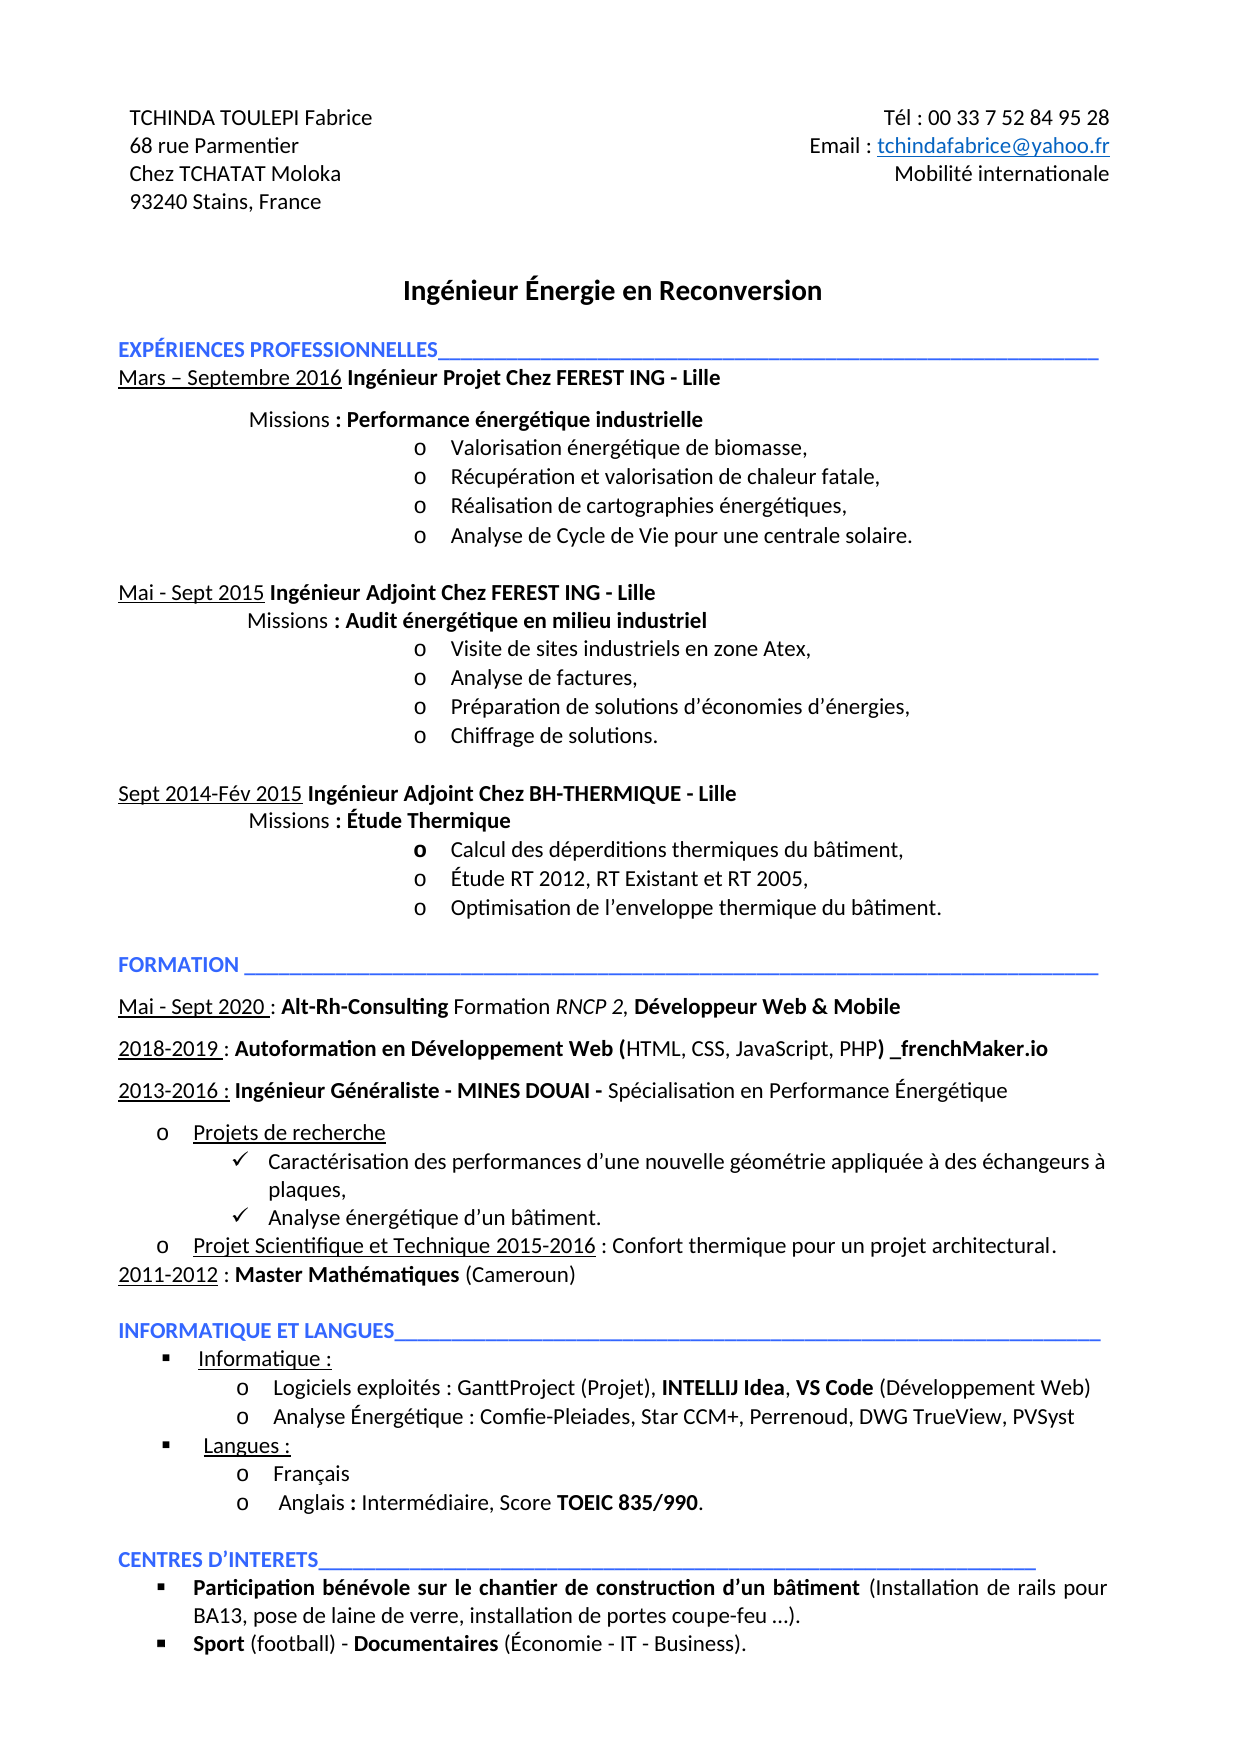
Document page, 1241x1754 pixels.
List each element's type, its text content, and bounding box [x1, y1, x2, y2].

list Langues : [161, 1431, 1107, 1459]
list Participation bénévole sur le chantier de construction d’un bâtiment (Installation de rails pour BA13, pose de laine de verre, installation de portes coupe-feu …). [156, 1573, 1107, 1629]
list Analyse énergétique d’un bâtiment. [231, 1203, 1107, 1231]
list Valorisation énergétique de biomasse, [413, 433, 1131, 462]
text Missions : Performance énergétique industrielle [118, 405, 1131, 433]
text 2013-2016 : Ingénieur Généraliste - MINES DOUAI - Spécialisation en Performance Énergétique [118, 1076, 1107, 1104]
text Mai - Sept 2015 Ingénieur Adjoint Chez FEREST ING - Lille [118, 578, 1131, 606]
list Récupération et valorisation de chaleur fatale, [413, 462, 1131, 492]
list Analyse Énergétique : Comfie-Pleiades, Star CCM+, Perrenoud, DWG TrueView, PVSyst [236, 1402, 1107, 1431]
text Missions : Étude Thermique [192, 807, 1131, 835]
list Chiffrage de solutions. [413, 721, 1131, 751]
list Visite de sites industriels en zone Atex, [413, 634, 1131, 663]
text Missions : Audit énergétique en milieu industriel [118, 606, 1131, 634]
list Sport (football) - Documentaires (Économie - IT - Business). [156, 1629, 1107, 1657]
text 2018-2019 : Autoformation en Développement Web (HTML, CSS, JavaScript, PHP) _frenchMaker.io [118, 1034, 1107, 1062]
text Sept 2014-Fév 2015 Ingénieur Adjoint Chez BH-THERMIQUE - Lille [118, 779, 1131, 807]
list Projet Scientifique et Technique 2015-2016 : Confort thermique pour un projet architectural. [156, 1231, 1107, 1261]
list Informatique : [161, 1344, 1107, 1373]
list Caractérisation des performances d’une nouvelle géométrie appliquée à des échangeurs à plaques, [231, 1147, 1107, 1203]
list Anglais : Intermédiaire, Score TOEIC 835/990. [236, 1488, 1107, 1517]
list Préparation de solutions d’économies d’énergies, [413, 692, 1131, 721]
text Mai - Sept 2020 : Alt-Rh-Consulting Formation RNCP 2, Développeur Web & Mobile [118, 992, 1107, 1020]
list Réalisation de cartographies énergétiques, [413, 492, 1131, 521]
text Mars – Septembre 2016 Ingénieur Projet Chez FEREST ING - Lille [118, 363, 1131, 391]
text 2011-2012 : Master Mathématiques (Cameroun) [118, 1261, 1107, 1288]
list Logiciels exploités : GanttProject (Projet), INTELLIJ Idea, VS Code (Développement Web) [236, 1373, 1107, 1402]
list Analyse de Cycle de Vie pour une centrale solaire. [413, 521, 1131, 550]
list Optimisation de l’enveloppe thermique du bâtiment. [413, 893, 1131, 922]
table_header Tél : 00 33 7 52 84 95 28 Email : tchindafabrice@yahoo.fr Mobilité internationale [553, 104, 1121, 243]
text CENTRES D’INTERETS_______________________________________________________________ [118, 1545, 1107, 1573]
table_header TCHINDA TOULEPI Fabrice 68 rue Parmentier Chez TCHATAT Moloka 93240 Stains, France [118, 104, 553, 243]
text EXPÉRIENCES PROFESSIONNELLES__________________________________________________________ [118, 335, 1107, 363]
list Étude RT 2012, RT Existant et RT 2005, [413, 864, 1131, 893]
text FORMATION ___________________________________________________________________________ [118, 950, 1107, 978]
text Ingénieur Énergie en Reconversion [118, 272, 1107, 307]
list Français [236, 1459, 1107, 1488]
list Calcul des déperditions thermiques du bâtiment, [413, 835, 1131, 864]
text INFORMATIQUE ET LANGUES______________________________________________________________ [118, 1317, 1107, 1344]
list Projets de recherche [156, 1118, 1107, 1147]
list Analyse de factures, [413, 663, 1131, 692]
